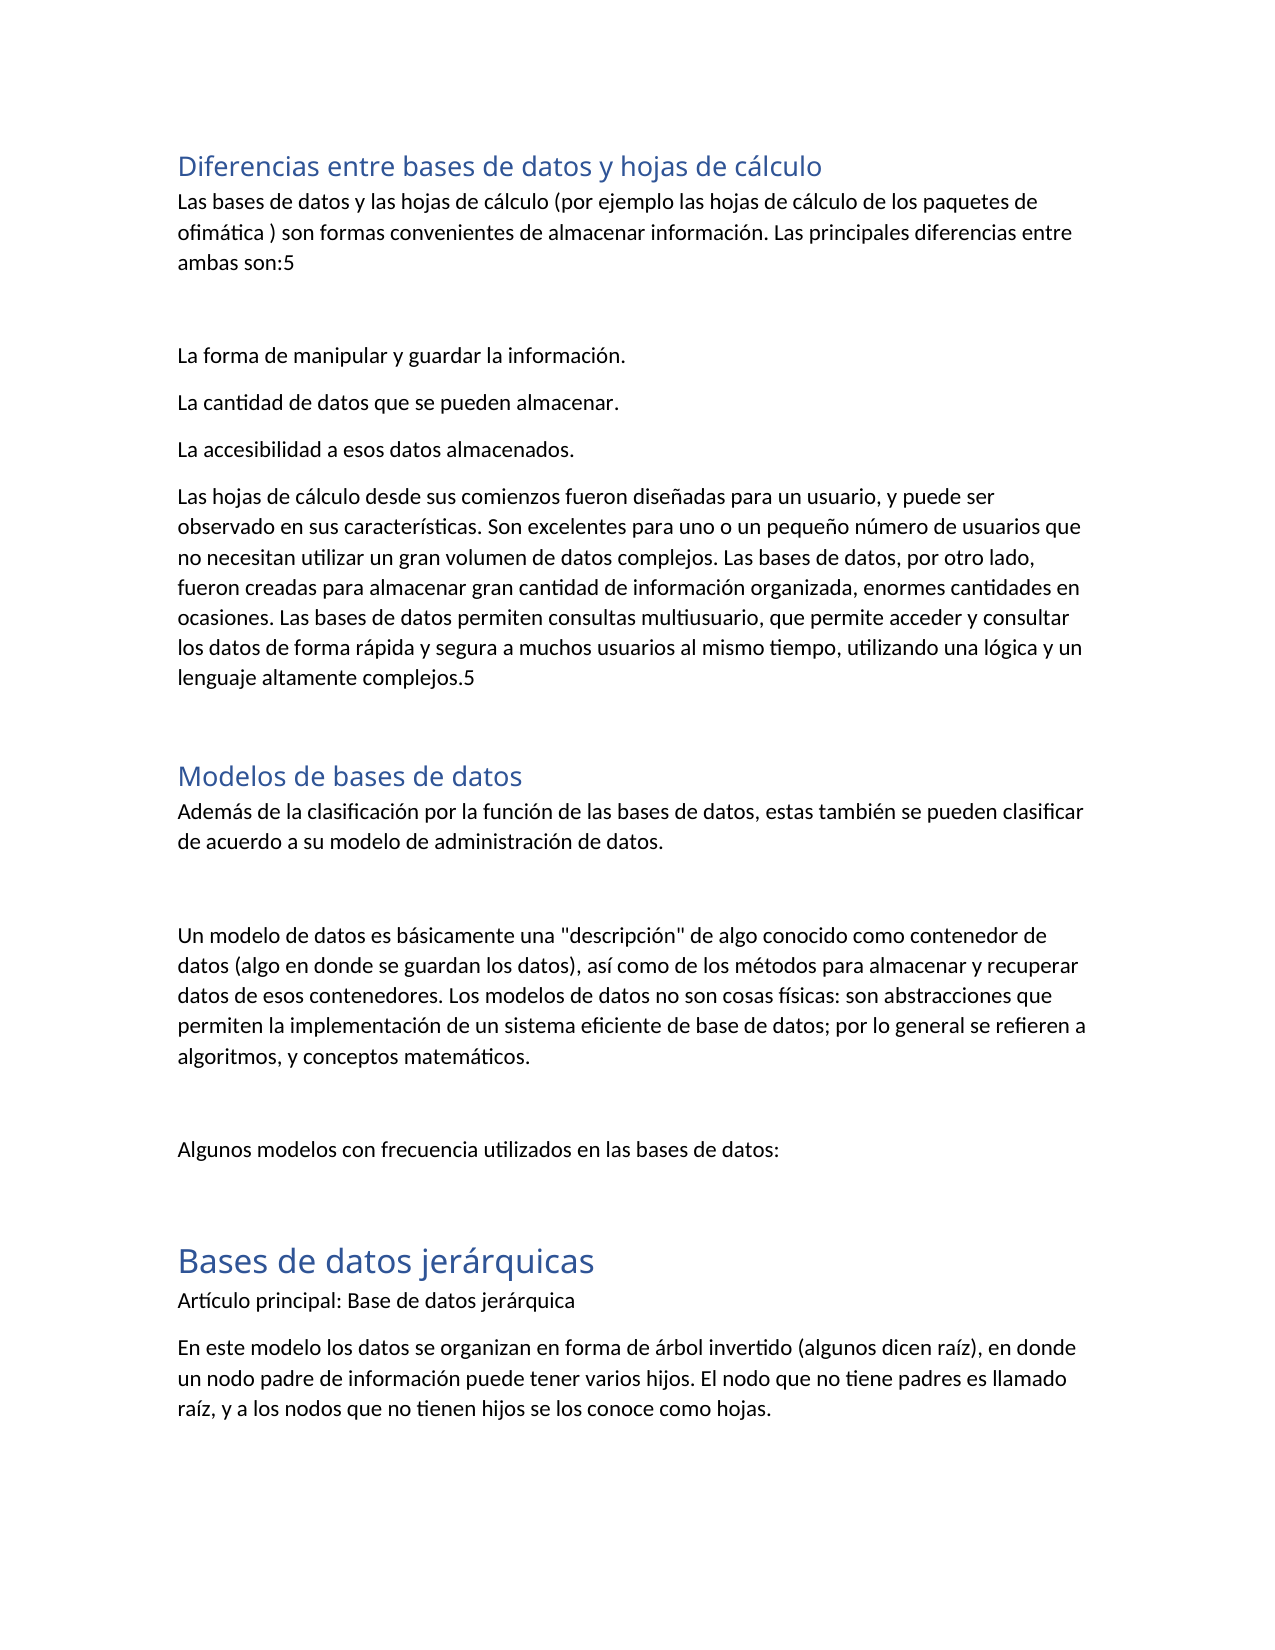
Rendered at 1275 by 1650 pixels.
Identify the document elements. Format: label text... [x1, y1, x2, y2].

text En este modelo los datos se organizan en forma de árbol invertido (algunos dicen raíz), en donde un nodo padre de información puede tener varios hijos. El nodo que no tiene padres es llamado raíz, y a los nodos que no tienen hijos se los conoce como hojas. [177, 1333, 1098, 1422]
text La cantidad de datos que se pueden almacenar. [177, 388, 1098, 416]
text Las bases de datos y las hojas de cálculo (por ejemplo las hojas de cálculo de los paquetes de ofimática ) son formas convenientes de almacenar información. Las principales diferencias entre ambas son:5​ [177, 187, 1098, 276]
text La accesibilidad a esos datos almacenados. [177, 435, 1098, 463]
text Además de la clasificación por la función de las bases de datos, estas también se pueden clasificar de acuerdo a su modelo de administración de datos. [177, 797, 1098, 855]
subtitle Bases de datos jerárquicas [177, 1238, 1098, 1283]
text Algunos modelos con frecuencia utilizados en las bases de datos: [177, 1136, 1098, 1163]
text La forma de manipular y guardar la información. [177, 342, 1098, 369]
text Un modelo de datos es básicamente una "descripción" de algo conocido como contenedor de datos (algo en donde se guardan los datos), así como de los métodos para almacenar y recuperar datos de esos contenedores. Los modelos de datos no son cosas físicas: son abstracciones que permiten la implementación de un sistema eficiente de base de datos; por lo general se refieren a algoritmos, y conceptos matemáticos. [177, 921, 1098, 1070]
subtitle Modelos de bases de datos [177, 757, 1098, 794]
text Las hojas de cálculo desde sus comienzos fueron diseñadas para un usuario, y puede ser observado en sus características. Son excelentes para uno o un pequeño número de usuarios que no necesitan utilizar un gran volumen de datos complejos. Las bases de datos, por otro lado, fueron creadas para almacenar gran cantidad de información organizada, enormes cantidades en ocasiones. Las bases de datos permiten consultas multiusuario, que permite acceder y consultar los datos de forma rápida y segura a muchos usuarios al mismo tiempo, utilizando una lógica y un lenguaje altamente complejos.5​ [177, 482, 1098, 691]
text Artículo principal: Base de datos jerárquica [177, 1287, 1098, 1314]
subtitle Diferencias entre bases de datos y hojas de cálculo [177, 148, 1098, 184]
